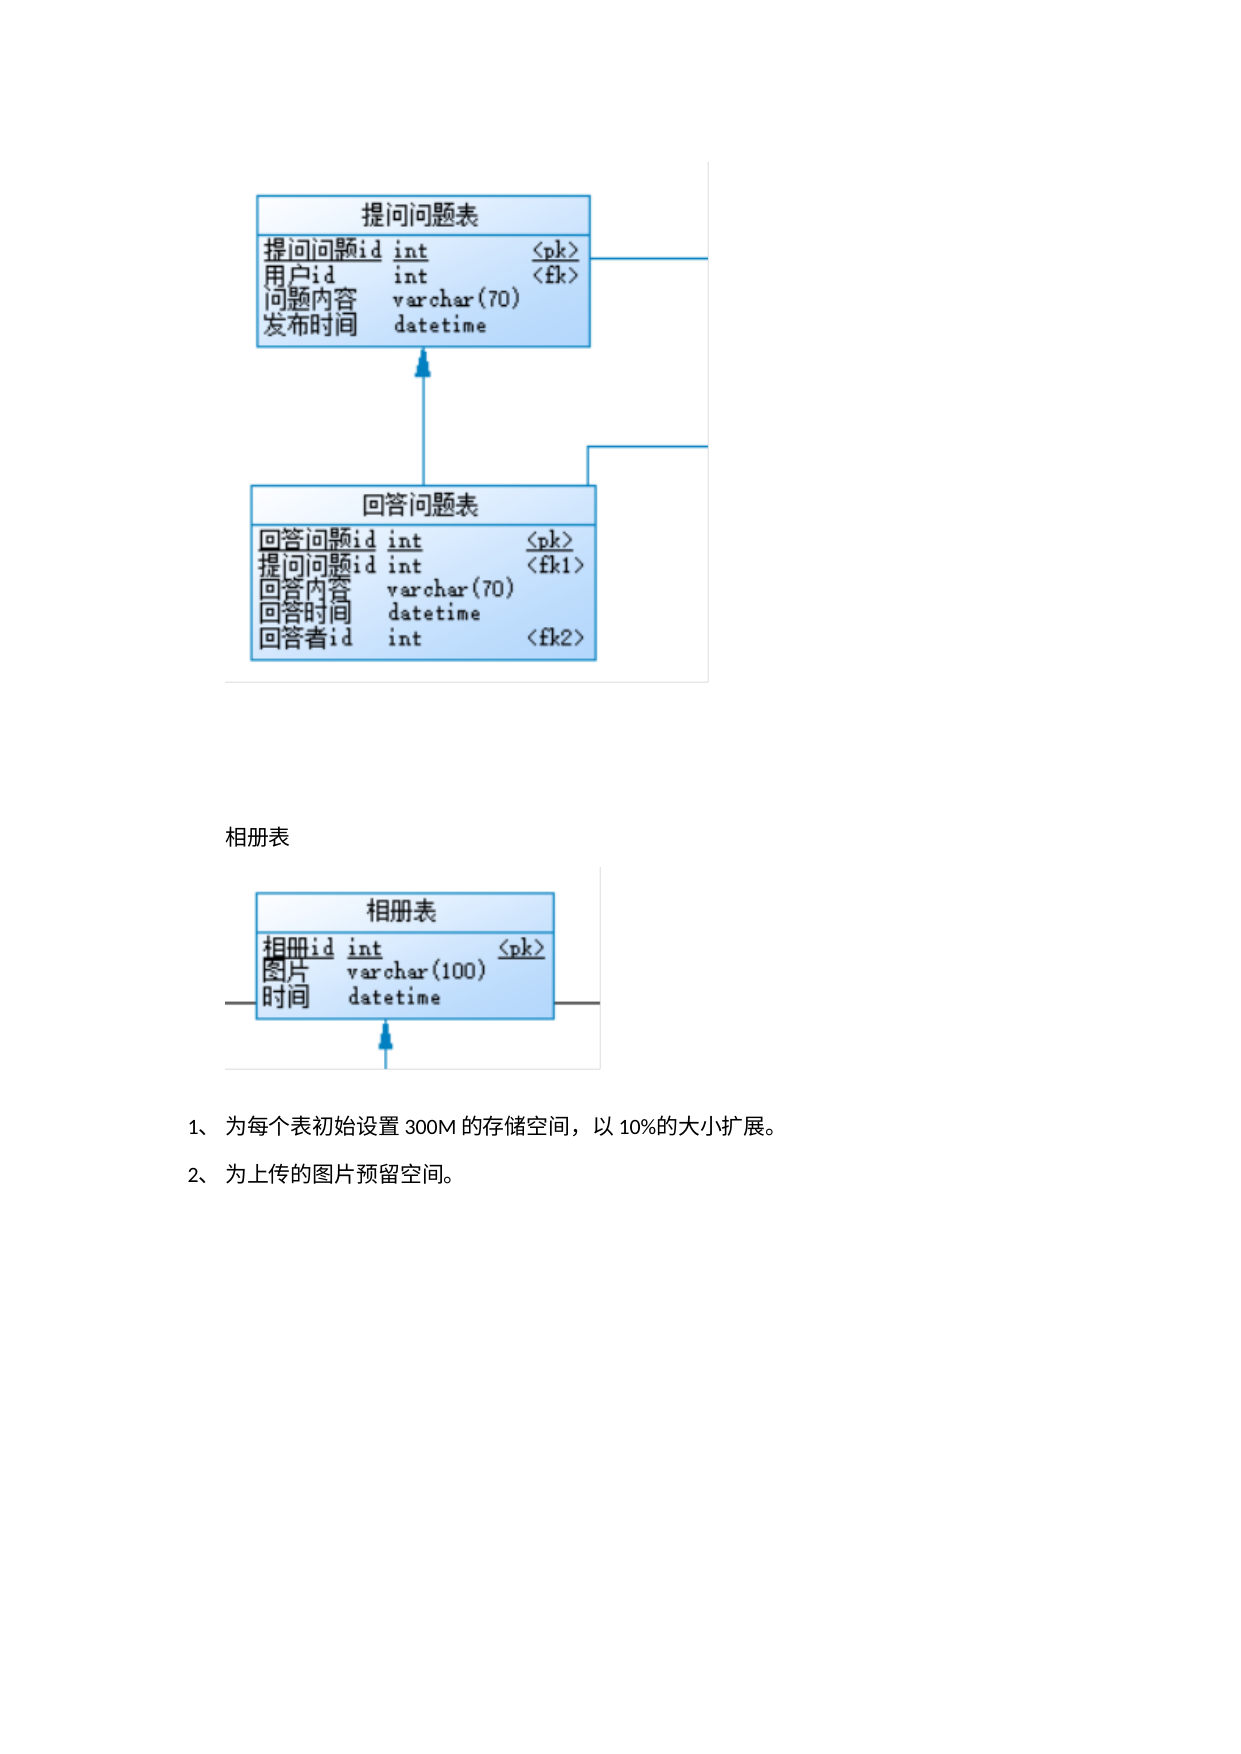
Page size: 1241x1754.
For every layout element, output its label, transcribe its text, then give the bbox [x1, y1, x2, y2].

text 相册表 [225, 819, 1053, 852]
list 为上传的图片预留空间。 [187, 1157, 1053, 1189]
picture [225, 867, 602, 1071]
list 为每个表初始设置300M的存储空间，以10%的大小扩展。 [187, 1109, 1053, 1141]
picture [225, 162, 710, 684]
